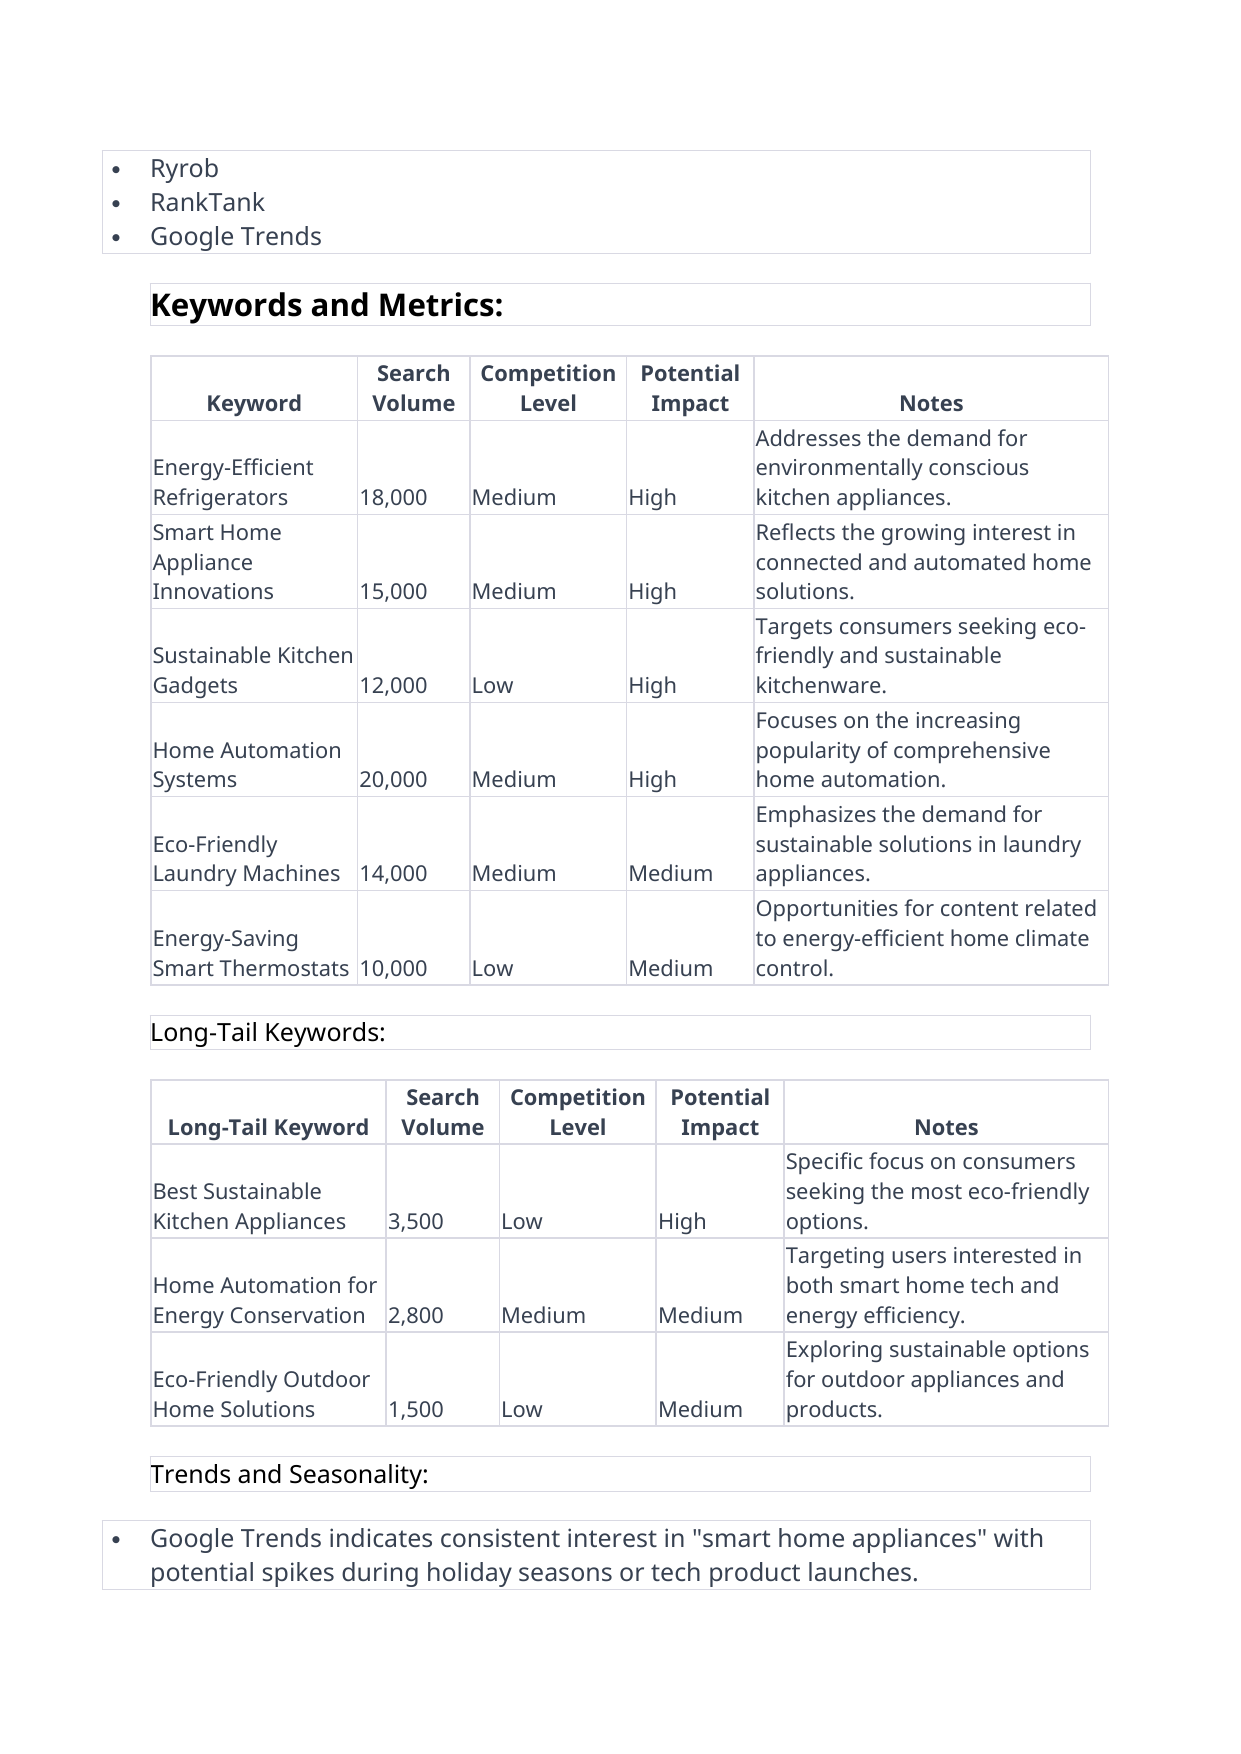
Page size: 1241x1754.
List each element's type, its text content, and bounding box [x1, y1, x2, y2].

table_cell Targets consumers seeking eco-friendly and sustainable kitchenware. [755, 609, 1108, 702]
table_header Potential Impact [657, 1081, 783, 1143]
table_header Competition Level [500, 1081, 655, 1143]
table_cell Specific focus on consumers seeking the most eco-friendly options. [785, 1145, 1108, 1237]
table_cell Eco-Friendly Laundry Machines [152, 797, 357, 890]
table_header Search Volume [358, 357, 469, 419]
table_header Notes [755, 357, 1108, 419]
table_cell High [627, 703, 753, 796]
table_cell Energy-Saving Smart Thermostats [152, 891, 357, 984]
table_header Long-Tail Keyword [152, 1081, 385, 1143]
table_cell 14,000 [358, 797, 469, 890]
table_cell High [627, 609, 753, 702]
table_cell Exploring sustainable options for outdoor appliances and products. [785, 1333, 1108, 1425]
text Keywords and Metrics: [151, 284, 1090, 325]
table_cell Medium [471, 515, 626, 608]
table_cell Energy-Efficient Refrigerators [152, 421, 357, 513]
table_cell 12,000 [358, 609, 469, 702]
table_cell Medium [471, 703, 626, 796]
text Long-Tail Keywords: [151, 1016, 1090, 1049]
table_cell Opportunities for content related to energy-efficient home climate control. [755, 891, 1108, 984]
table_cell Home Automation Systems [152, 703, 357, 796]
table_cell Emphasizes the demand for sustainable solutions in laundry appliances. [755, 797, 1108, 890]
table_header Keyword [152, 357, 357, 419]
table_cell Low [500, 1145, 655, 1237]
table_cell Addresses the demand for environmentally conscious kitchen appliances. [755, 421, 1108, 513]
table_cell High [627, 515, 753, 608]
table_header Competition Level [471, 357, 626, 419]
list Google Trends indicates consistent interest in "smart home appliances" with potential spikes during holiday seasons or tech product launches. [103, 1521, 1090, 1589]
table_cell 1,500 [387, 1333, 499, 1425]
table_cell Best Sustainable Kitchen Appliances [152, 1145, 385, 1237]
table_cell Medium [657, 1333, 783, 1425]
list RankTank [103, 184, 1090, 218]
table_cell Low [500, 1333, 655, 1425]
table_cell Sustainable Kitchen Gadgets [152, 609, 357, 702]
table_cell Eco-Friendly Outdoor Home Solutions [152, 1333, 385, 1425]
table_cell Medium [627, 797, 753, 890]
table_cell 18,000 [358, 421, 469, 513]
list Google Trends [103, 218, 1090, 253]
table_cell Low [471, 609, 626, 702]
table_cell Medium [500, 1239, 655, 1331]
table_cell Medium [471, 421, 626, 513]
table_cell Focuses on the increasing popularity of comprehensive home automation. [755, 703, 1108, 796]
table_cell Low [471, 891, 626, 984]
table_cell Reflects the growing interest in connected and automated home solutions. [755, 515, 1108, 608]
table_cell Targeting users interested in both smart home tech and energy efficiency. [785, 1239, 1108, 1331]
table_header Search Volume [387, 1081, 499, 1143]
table_cell Medium [657, 1239, 783, 1331]
text Trends and Seasonality: [151, 1457, 1090, 1491]
list Ryrob [103, 151, 1090, 184]
table_cell High [627, 421, 753, 513]
table_cell Home Automation for Energy Conservation [152, 1239, 385, 1331]
table_cell Smart Home Appliance Innovations [152, 515, 357, 608]
table_cell 15,000 [358, 515, 469, 608]
table_cell Medium [627, 891, 753, 984]
table_cell 20,000 [358, 703, 469, 796]
table_cell 3,500 [387, 1145, 499, 1237]
table_cell Medium [471, 797, 626, 890]
table_cell 2,800 [387, 1239, 499, 1331]
table_header Notes [785, 1081, 1108, 1143]
table_cell 10,000 [358, 891, 469, 984]
table_header Potential Impact [627, 357, 753, 419]
table_cell High [657, 1145, 783, 1237]
